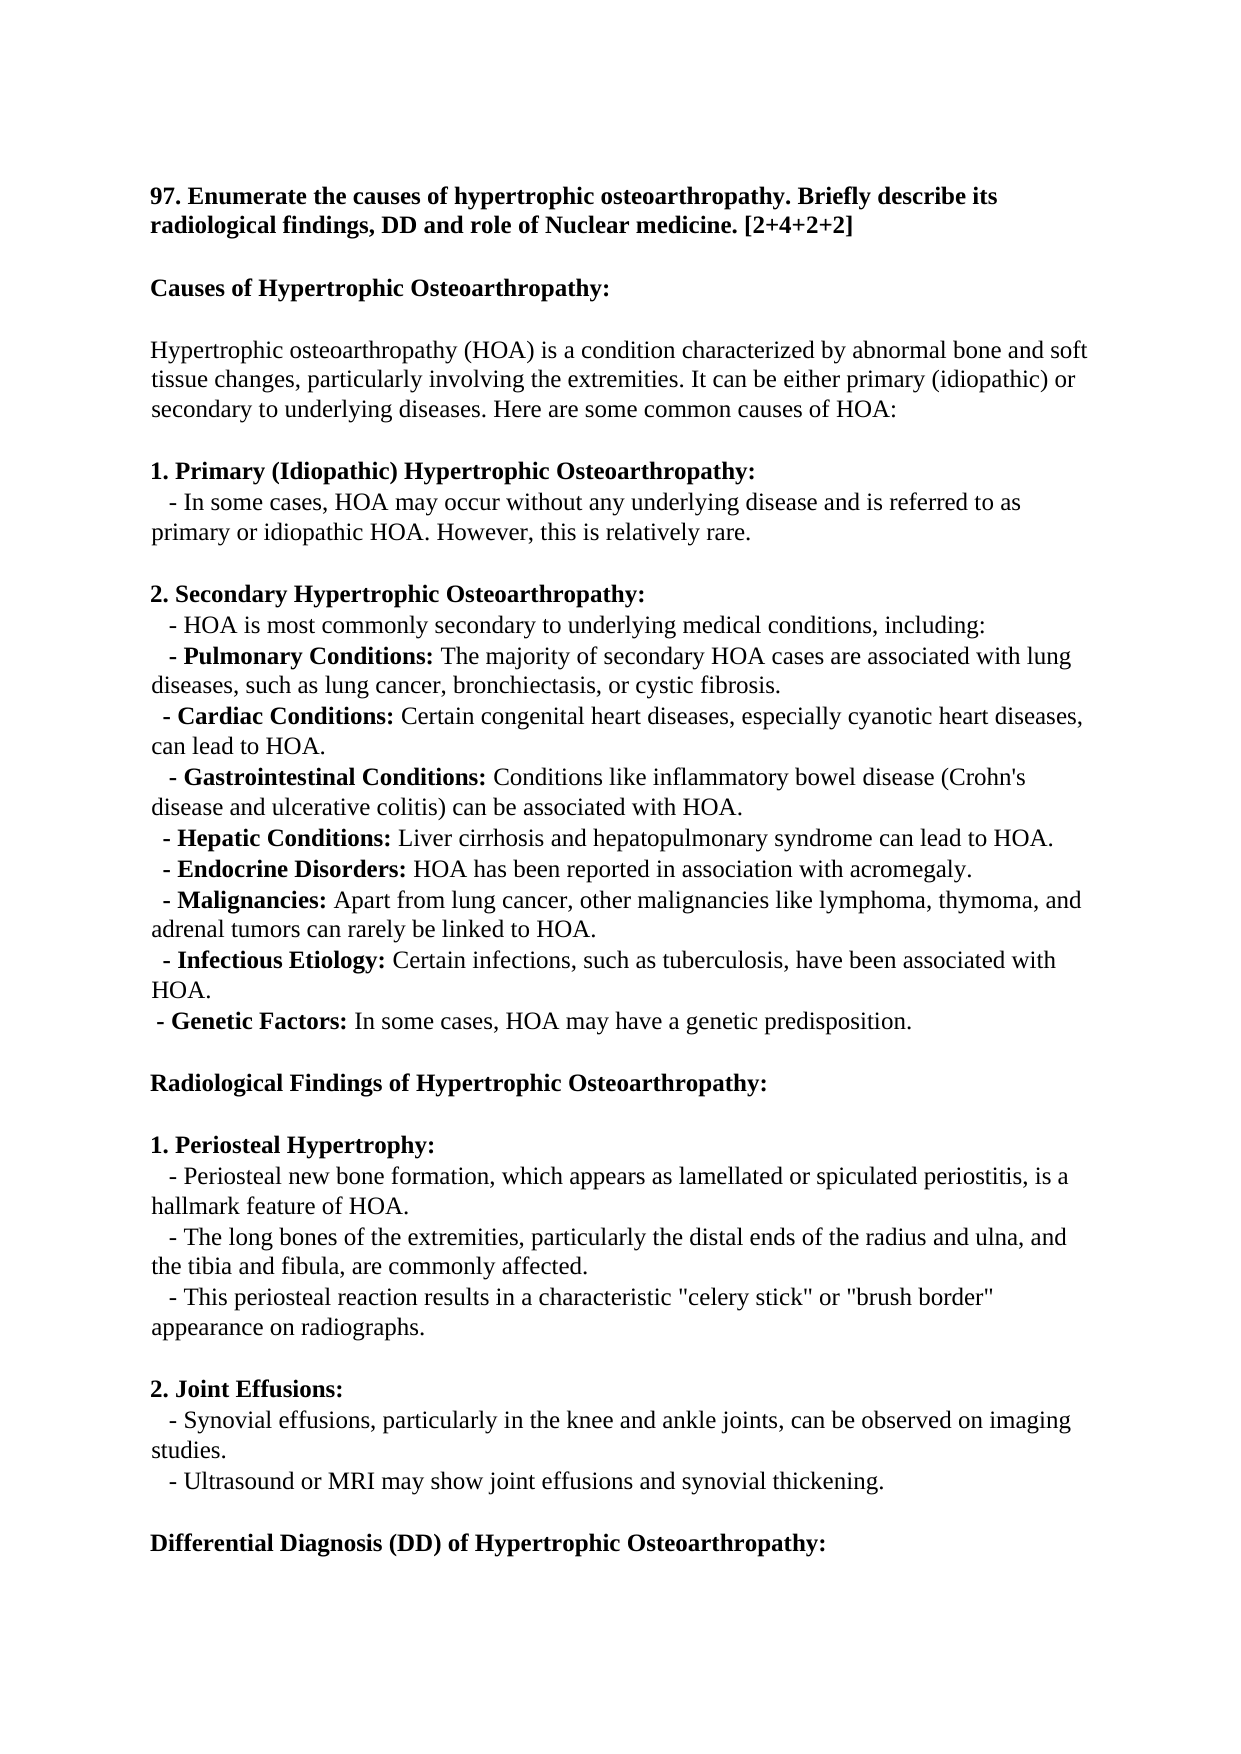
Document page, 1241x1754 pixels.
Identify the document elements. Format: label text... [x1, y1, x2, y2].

text - Malignancies: Apart from lung cancer, other malignancies like lymphoma, thymoma, and adrenal tumors can rarely be linked to HOA. [150, 885, 1090, 943]
text - Synovial effusions, particularly in the knee and ankle joints, can be observed on imaging studies. [150, 1405, 1090, 1463]
text 1. Periosteal Hypertrophy: [150, 1130, 1090, 1159]
text - This periosteal reaction results in a characteristic "celery stick" or "brush border" appearance on radiographs. [150, 1282, 1090, 1341]
text 97. Enumerate the causes of hypertrophic osteoarthropathy. Briefly describe its radiological findings, DD and role of Nuclear medicine. [2+4+2+2] [150, 181, 1090, 239]
text - Periosteal new bone formation, which appears as lamellated or spiculated periostitis, is a hallmark feature of HOA. [150, 1161, 1090, 1219]
text 2. Joint Effusions: [150, 1374, 1090, 1403]
text - In some cases, HOA may occur without any underlying disease and is referred to as primary or idiopathic HOA. However, this is relatively rare. [150, 487, 1090, 545]
text - Pulmonary Conditions: The majority of secondary HOA cases are associated with lung diseases, such as lung cancer, bronchiectasis, or cystic fibrosis. [150, 641, 1090, 699]
text - Gastrointestinal Conditions: Conditions like inflammatory bowel disease (Crohn's disease and ulcerative colitis) can be associated with HOA. [150, 762, 1090, 820]
text 2. Secondary Hypertrophic Osteoarthropathy: [150, 579, 1090, 607]
text - Hepatic Conditions: Liver cirrhosis and hepatopulmonary syndrome can lead to HOA. [150, 823, 1090, 851]
text 1. Primary (Idiopathic) Hypertrophic Osteoarthropathy: [150, 456, 1090, 485]
text Causes of Hypertrophic Osteoarthropathy: [150, 273, 1090, 301]
text - Ultrasound or MRI may show joint effusions and synovial thickening. [150, 1466, 1090, 1494]
text Hypertrophic osteoarthropathy (HOA) is a condition characterized by abnormal bone and soft tissue changes, particularly involving the extremities. It can be either primary (idiopathic) or secondary to underlying diseases. Here are some common causes of HOA: [150, 335, 1090, 423]
text Radiological Findings of Hypertrophic Osteoarthropathy: [150, 1068, 1090, 1097]
text - Genetic Factors: In some cases, HOA may have a genetic predisposition. [150, 1006, 1090, 1035]
text - The long bones of the extremities, particularly the distal ends of the radius and ulna, and the tibia and fibula, are commonly affected. [150, 1222, 1090, 1280]
text - HOA is most commonly secondary to underlying medical conditions, including: [150, 610, 1090, 638]
text - Endocrine Disorders: HOA has been reported in association with acromegaly. [150, 854, 1090, 882]
text Differential Diagnosis (DD) of Hypertrophic Osteoarthropathy: [150, 1528, 1090, 1557]
text - Cardiac Conditions: Certain congenital heart diseases, especially cyanotic heart diseases, can lead to HOA. [150, 701, 1090, 760]
text - Infectious Etiology: Certain infections, such as tuberculosis, have been associated with HOA. [150, 945, 1090, 1004]
